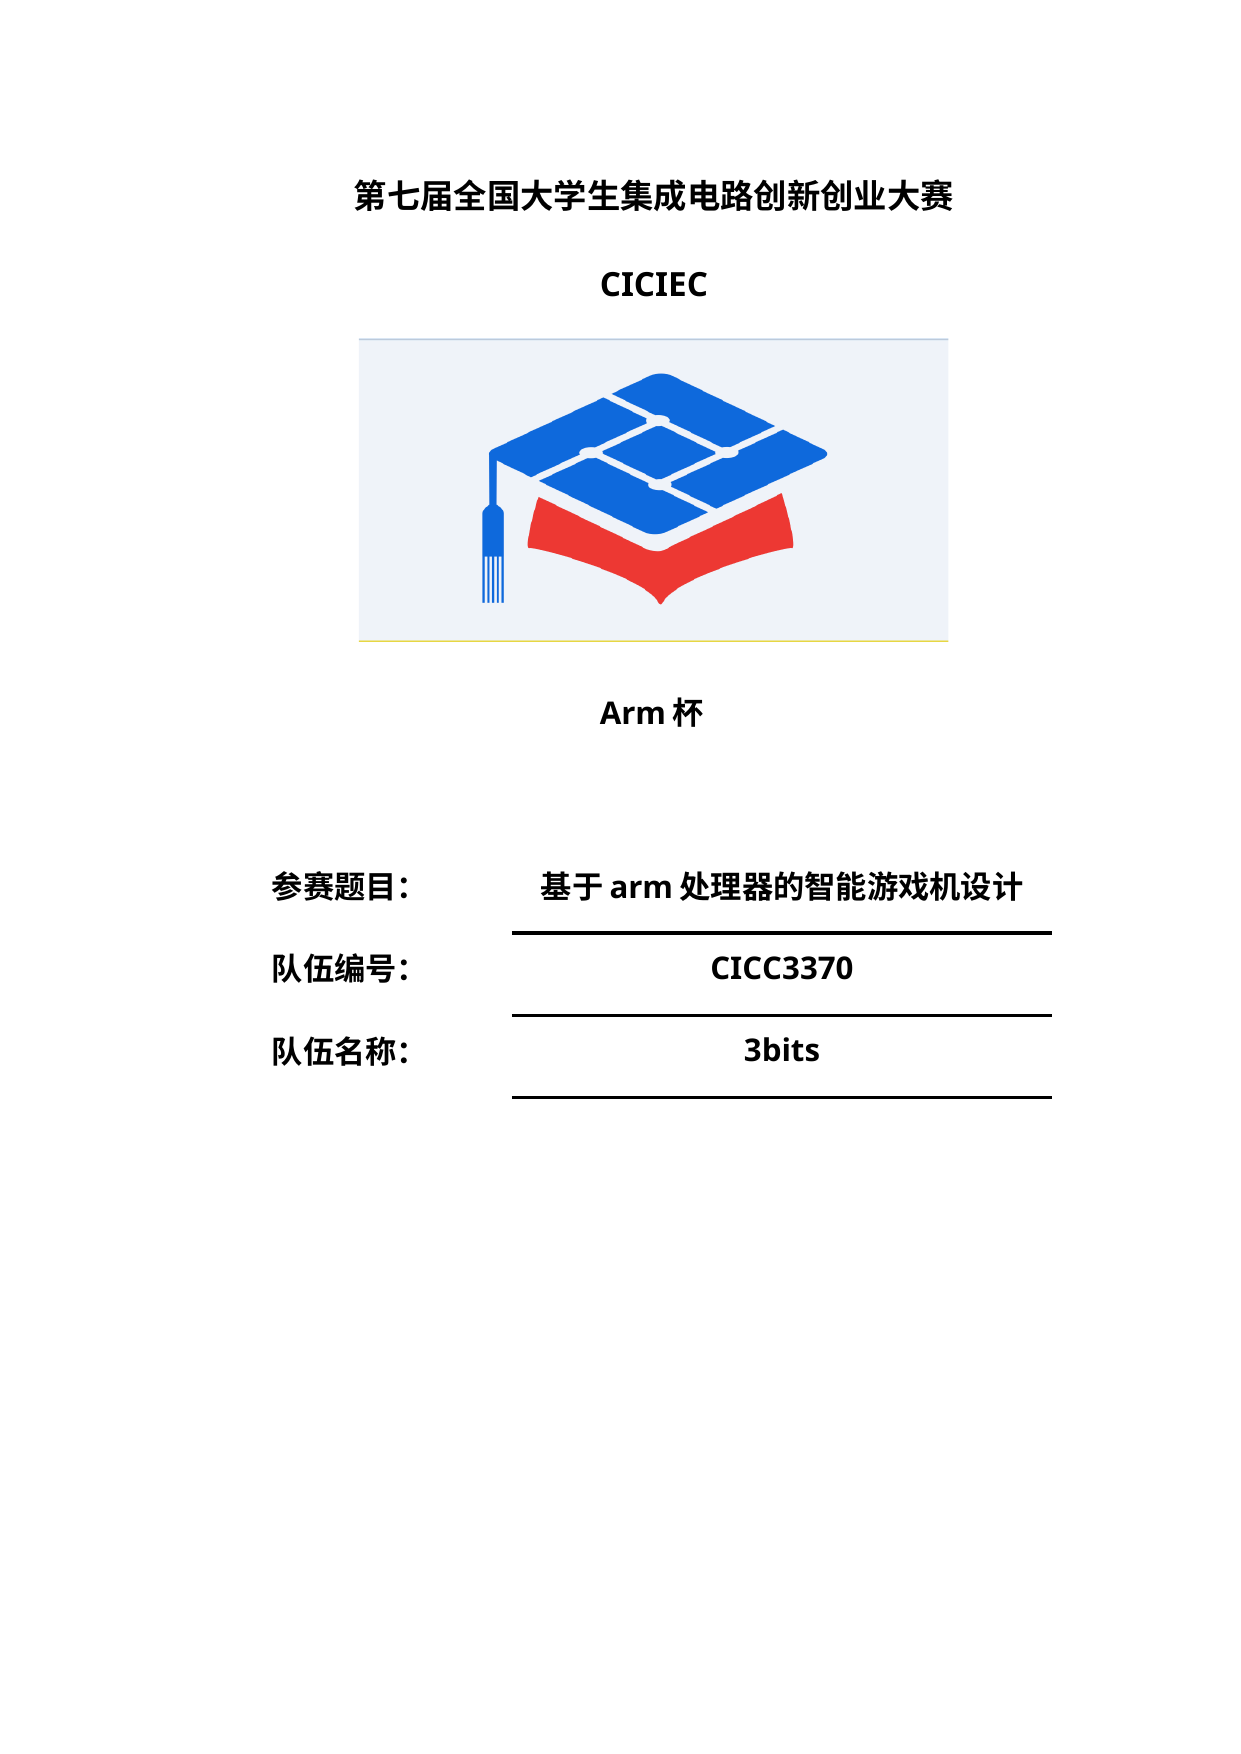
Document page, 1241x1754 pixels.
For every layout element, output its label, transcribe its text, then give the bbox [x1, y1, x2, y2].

text Arm杯 [187, 678, 1053, 743]
table_cell 队伍编号： [188, 931, 512, 1014]
text 第七届全国大学生集成电路创新创业大赛 [187, 162, 1053, 227]
table_cell CICC3370 [512, 935, 1052, 1014]
table_header 参赛题目： [188, 852, 512, 931]
text CICIEC [187, 251, 1053, 316]
picture [358, 338, 949, 642]
table_cell 队伍名称： [188, 1014, 512, 1096]
table_cell 3bits [512, 1017, 1052, 1096]
table_header 基于arm处理器的智能游戏机设计 [512, 852, 1052, 931]
